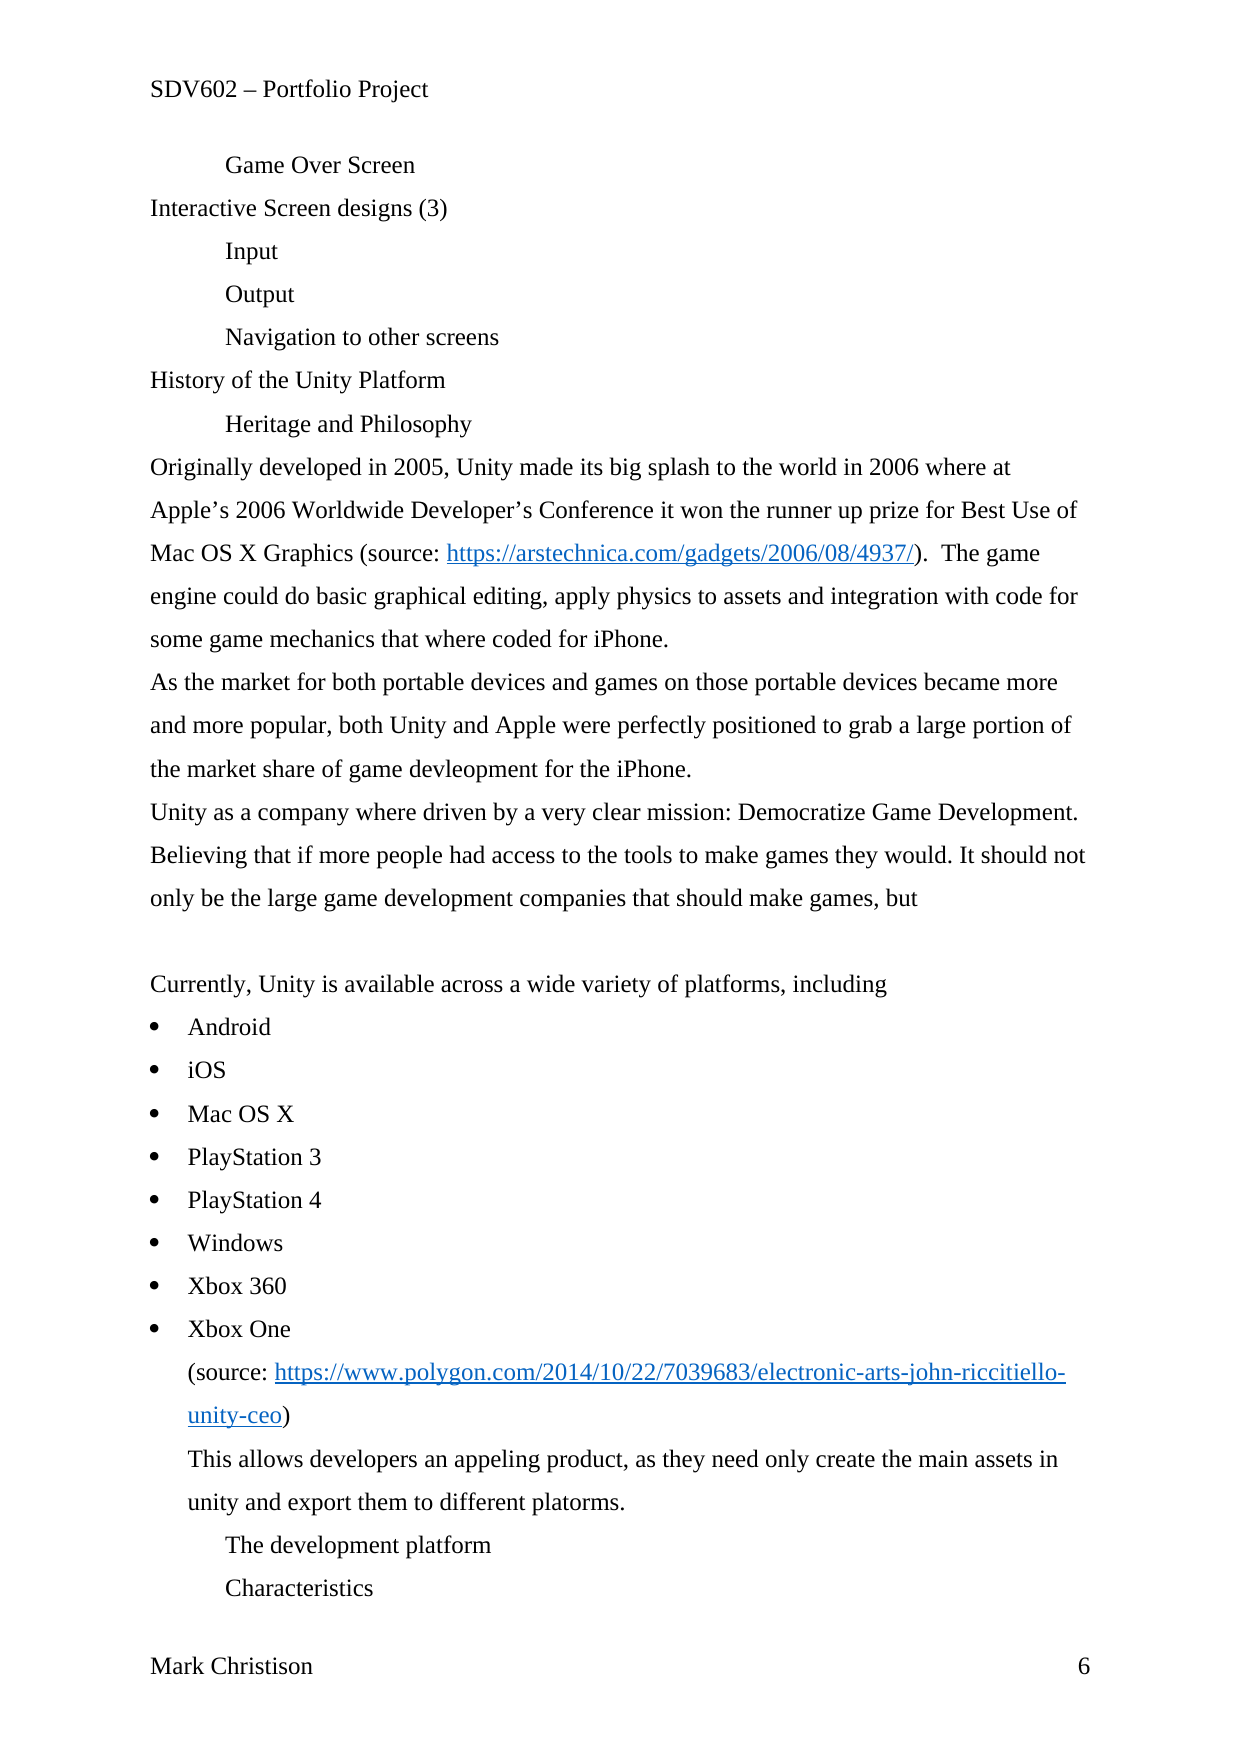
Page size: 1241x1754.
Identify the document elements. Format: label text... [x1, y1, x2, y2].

list iOS [150, 1056, 1090, 1084]
text Heritage and Philosophy [150, 409, 1090, 437]
text Game Over Screen [150, 150, 1090, 179]
list (source: https://www.polygon.com/2014/10/22/7039683/electronic-arts-john-riccitiello-unity-ceo) [187, 1357, 1090, 1429]
text Navigation to other screens [150, 322, 1090, 351]
text Unity as a company where driven by a very clear mission: Democratize Game Development. Believing that if more people had access to the tools to make games they would. It should not only be the large game development companies that should make games, but [150, 797, 1090, 912]
list Xbox One [150, 1314, 1090, 1343]
text Input [150, 236, 1090, 265]
text Output [150, 279, 1090, 308]
list Mac OS X [150, 1099, 1090, 1127]
list This allows developers an appeling product, as they need only create the main assets in unity and export them to different platorms. [187, 1444, 1090, 1516]
list Windows [150, 1228, 1090, 1257]
list Android [150, 1012, 1090, 1041]
list PlayStation 4 [150, 1185, 1090, 1214]
text History of the Unity Platform [150, 366, 1090, 394]
text Originally developed in 2005, Unity made its big splash to the world in 2006 where at Apple’s 2006 Worldwide Developer’s Conference it won the runner up prize for Best Use of Mac OS X Graphics (source: https://arstechnica.com/gadgets/2006/08/4937/). The game engine could do basic graphical editing, apply physics to assets and integration with code for some game mechanics that where coded for iPhone. [150, 452, 1090, 653]
text Characteristics [225, 1573, 1090, 1602]
list PlayStation 3 [150, 1142, 1090, 1171]
text The development platform [150, 1530, 1090, 1559]
text Interactive Screen designs (3) [150, 193, 1090, 222]
text Currently, Unity is available across a wide variety of platforms, including [150, 969, 1090, 998]
list Xbox 360 [150, 1271, 1090, 1300]
text As the market for both portable devices and games on those portable devices became more and more popular, both Unity and Apple were perfectly positioned to grab a large portion of the market share of game devleopment for the iPhone. [150, 667, 1090, 782]
